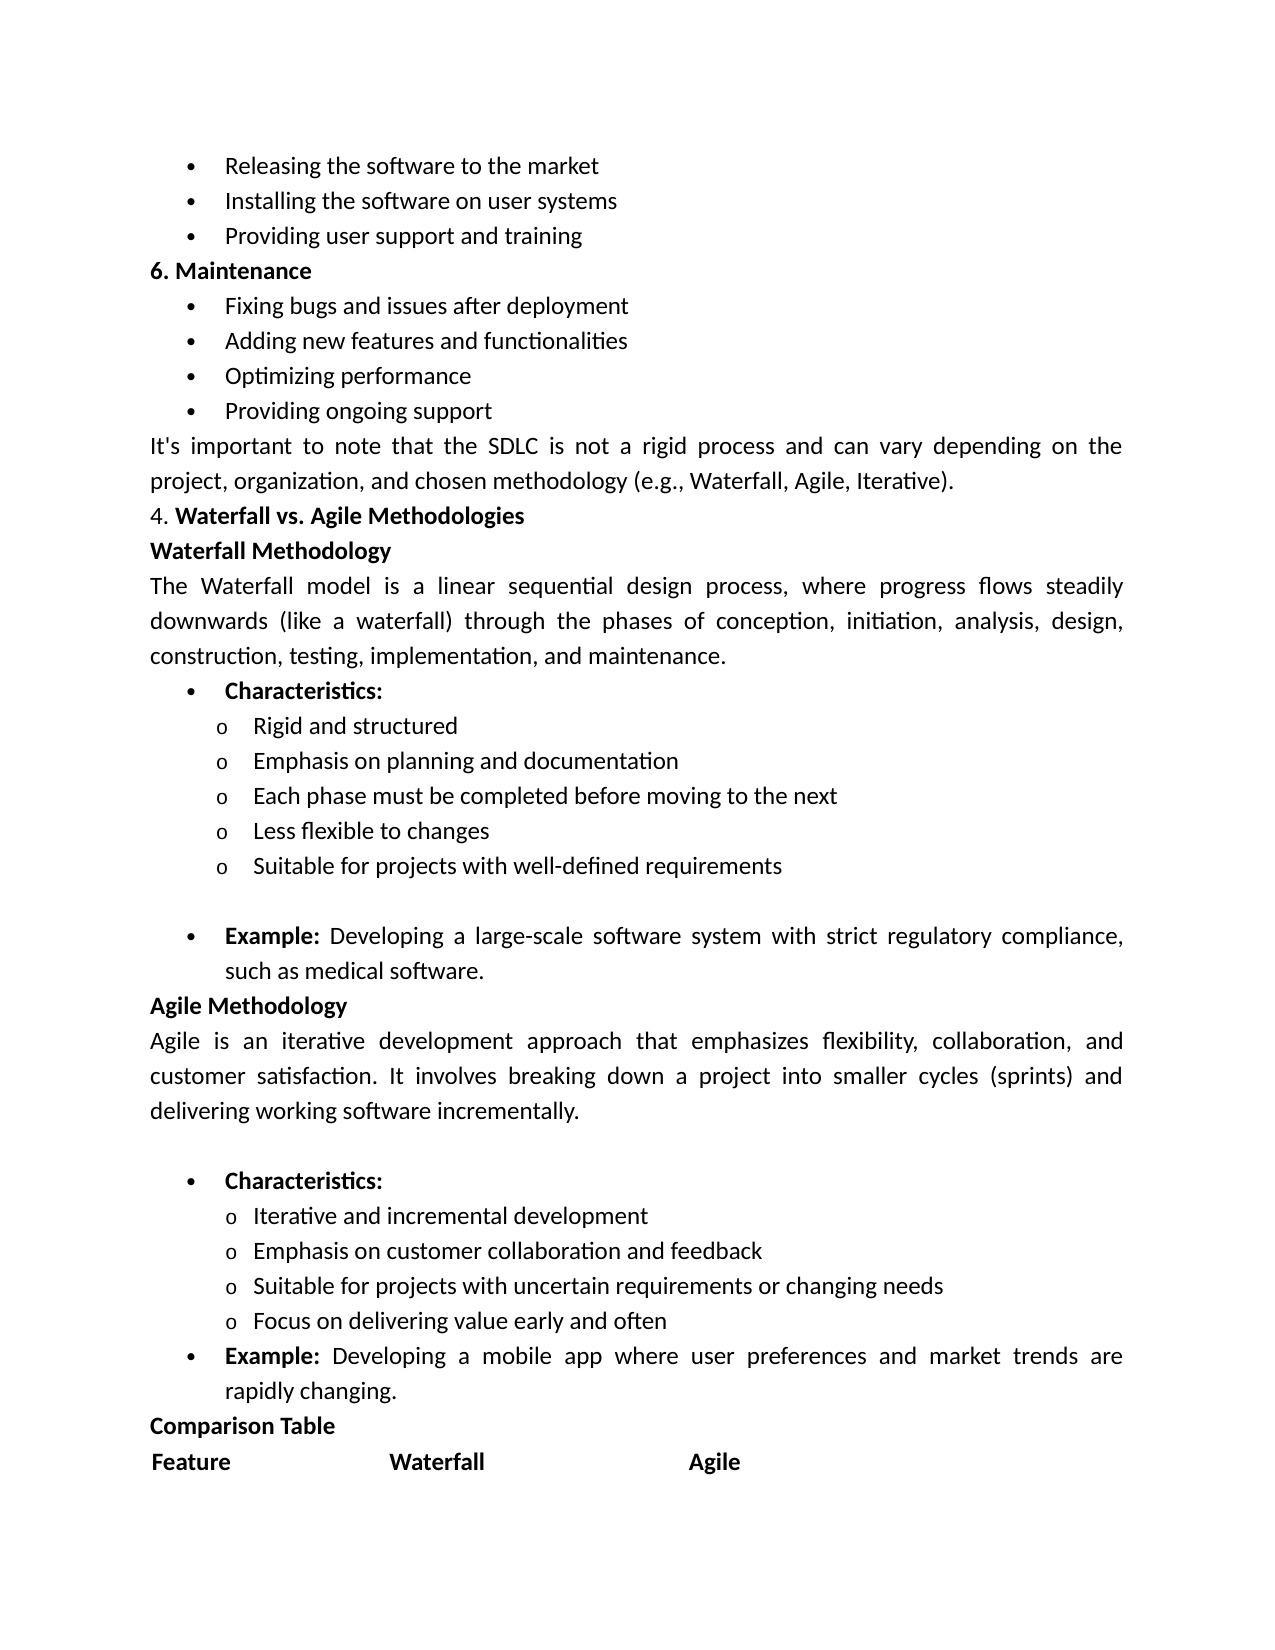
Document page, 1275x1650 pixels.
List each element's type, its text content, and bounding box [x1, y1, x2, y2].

list Installing the software on user systems [187, 185, 1125, 216]
list Suitable for projects with well-defined requirements [216, 850, 1125, 881]
list Focus on delivering value early and often [225, 1305, 1125, 1336]
text It's important to note that the SDLC is not a rigid process and can vary depending on the project, organization, and chosen methodology (e.g., Waterfall, Agile, Iterative). [150, 430, 1125, 496]
text Waterfall Methodology [150, 535, 1125, 566]
list Characteristics: [187, 675, 1125, 706]
list Adding new features and functionalities [187, 325, 1125, 356]
table_header Agile [687, 1445, 1052, 1482]
list Releasing the software to the market [187, 150, 1125, 181]
list Less flexible to changes [216, 815, 1125, 846]
list Each phase must be completed before moving to the next [216, 780, 1125, 811]
list Fixing bugs and issues after deployment [187, 290, 1125, 321]
list Suitable for projects with uncertain requirements or changing needs [225, 1270, 1125, 1301]
list Emphasis on planning and documentation [216, 745, 1125, 776]
text The Waterfall model is a linear sequential design process, where progress flows steadily downwards (like a waterfall) through the phases of conception, initiation, analysis, design, construction, testing, implementation, and maintenance. [150, 570, 1125, 671]
list Example: Developing a mobile app where user preferences and market trends are rapidly changing. [187, 1340, 1125, 1406]
list Providing ongoing support [187, 395, 1125, 426]
text 6. Maintenance [150, 255, 1125, 286]
list Emphasis on customer collaboration and feedback [225, 1235, 1125, 1266]
text Agile Methodology [150, 990, 1125, 1021]
table_header Feature [150, 1445, 387, 1482]
list Example: Developing a large-scale software system with strict regulatory compliance, such as medical software. [187, 920, 1125, 986]
list Rigid and structured [216, 710, 1125, 741]
table_header Waterfall [388, 1445, 687, 1482]
list Iterative and incremental development [225, 1200, 1125, 1231]
text Agile is an iterative development approach that emphasizes flexibility, collaboration, and customer satisfaction. It involves breaking down a project into smaller cycles (sprints) and delivering working software incrementally. [150, 1025, 1125, 1126]
list Providing user support and training [187, 220, 1125, 251]
list Optimizing performance [187, 360, 1125, 391]
text Comparison Table [150, 1410, 1125, 1441]
list Characteristics: [187, 1165, 1125, 1196]
text 4. Waterfall vs. Agile Methodologies [150, 500, 1125, 531]
